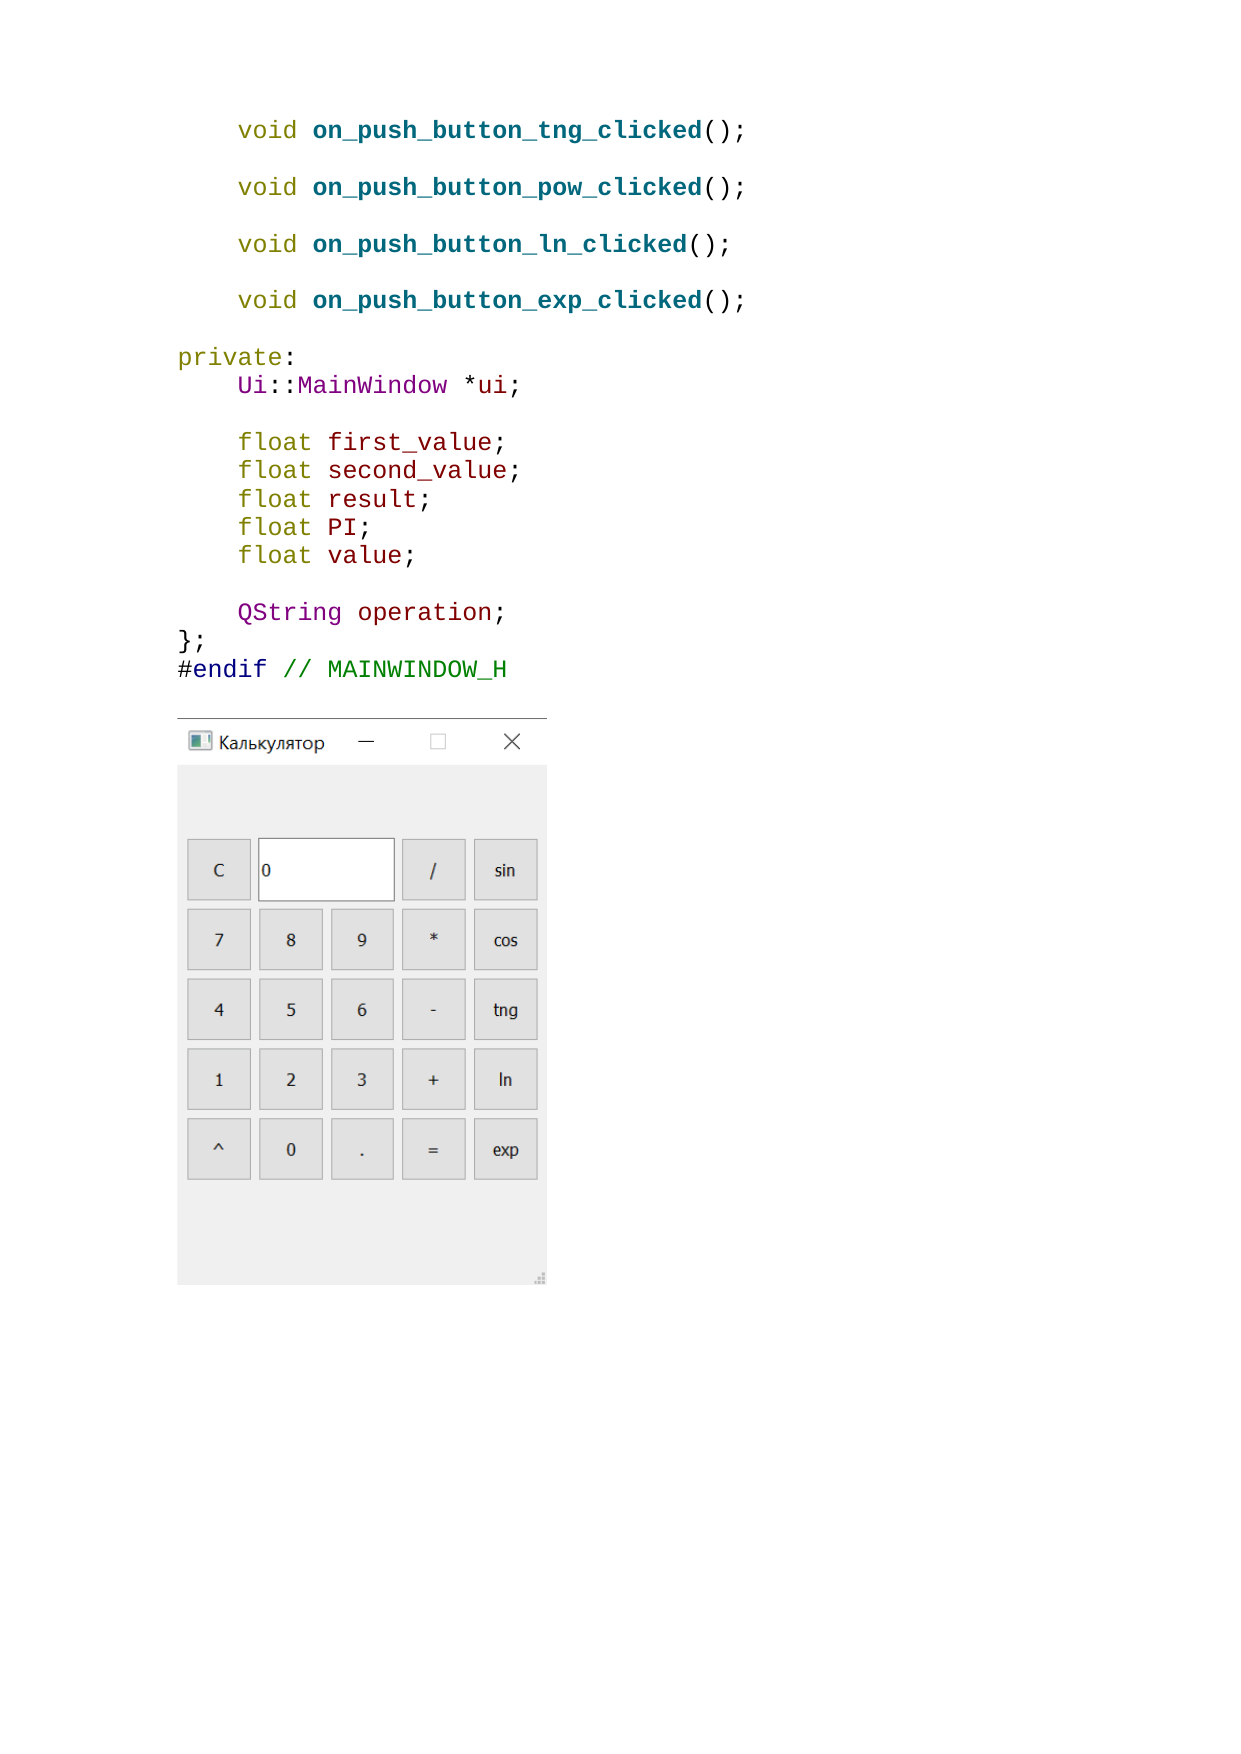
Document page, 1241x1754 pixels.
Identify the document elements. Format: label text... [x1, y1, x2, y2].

text float first_value; [177, 430, 1152, 458]
text void on_push_button_exp_clicked(); [177, 288, 1152, 316]
text }; [177, 628, 1152, 656]
text private: [177, 345, 1152, 373]
text void on_push_button_pow_clicked(); [177, 175, 1152, 203]
text void on_push_button_tng_clicked(); [177, 118, 1152, 146]
text float result; [177, 486, 1152, 515]
text #endif // MAINWINDOW_H [177, 656, 1152, 685]
text QString operation; [177, 600, 1152, 628]
text float second_value; [177, 458, 1152, 486]
picture [177, 718, 547, 1285]
text float value; [177, 543, 1152, 571]
text Ui::MainWindow *ui; [177, 373, 1152, 401]
text float PI; [177, 515, 1152, 543]
text void on_push_button_ln_clicked(); [177, 231, 1152, 260]
